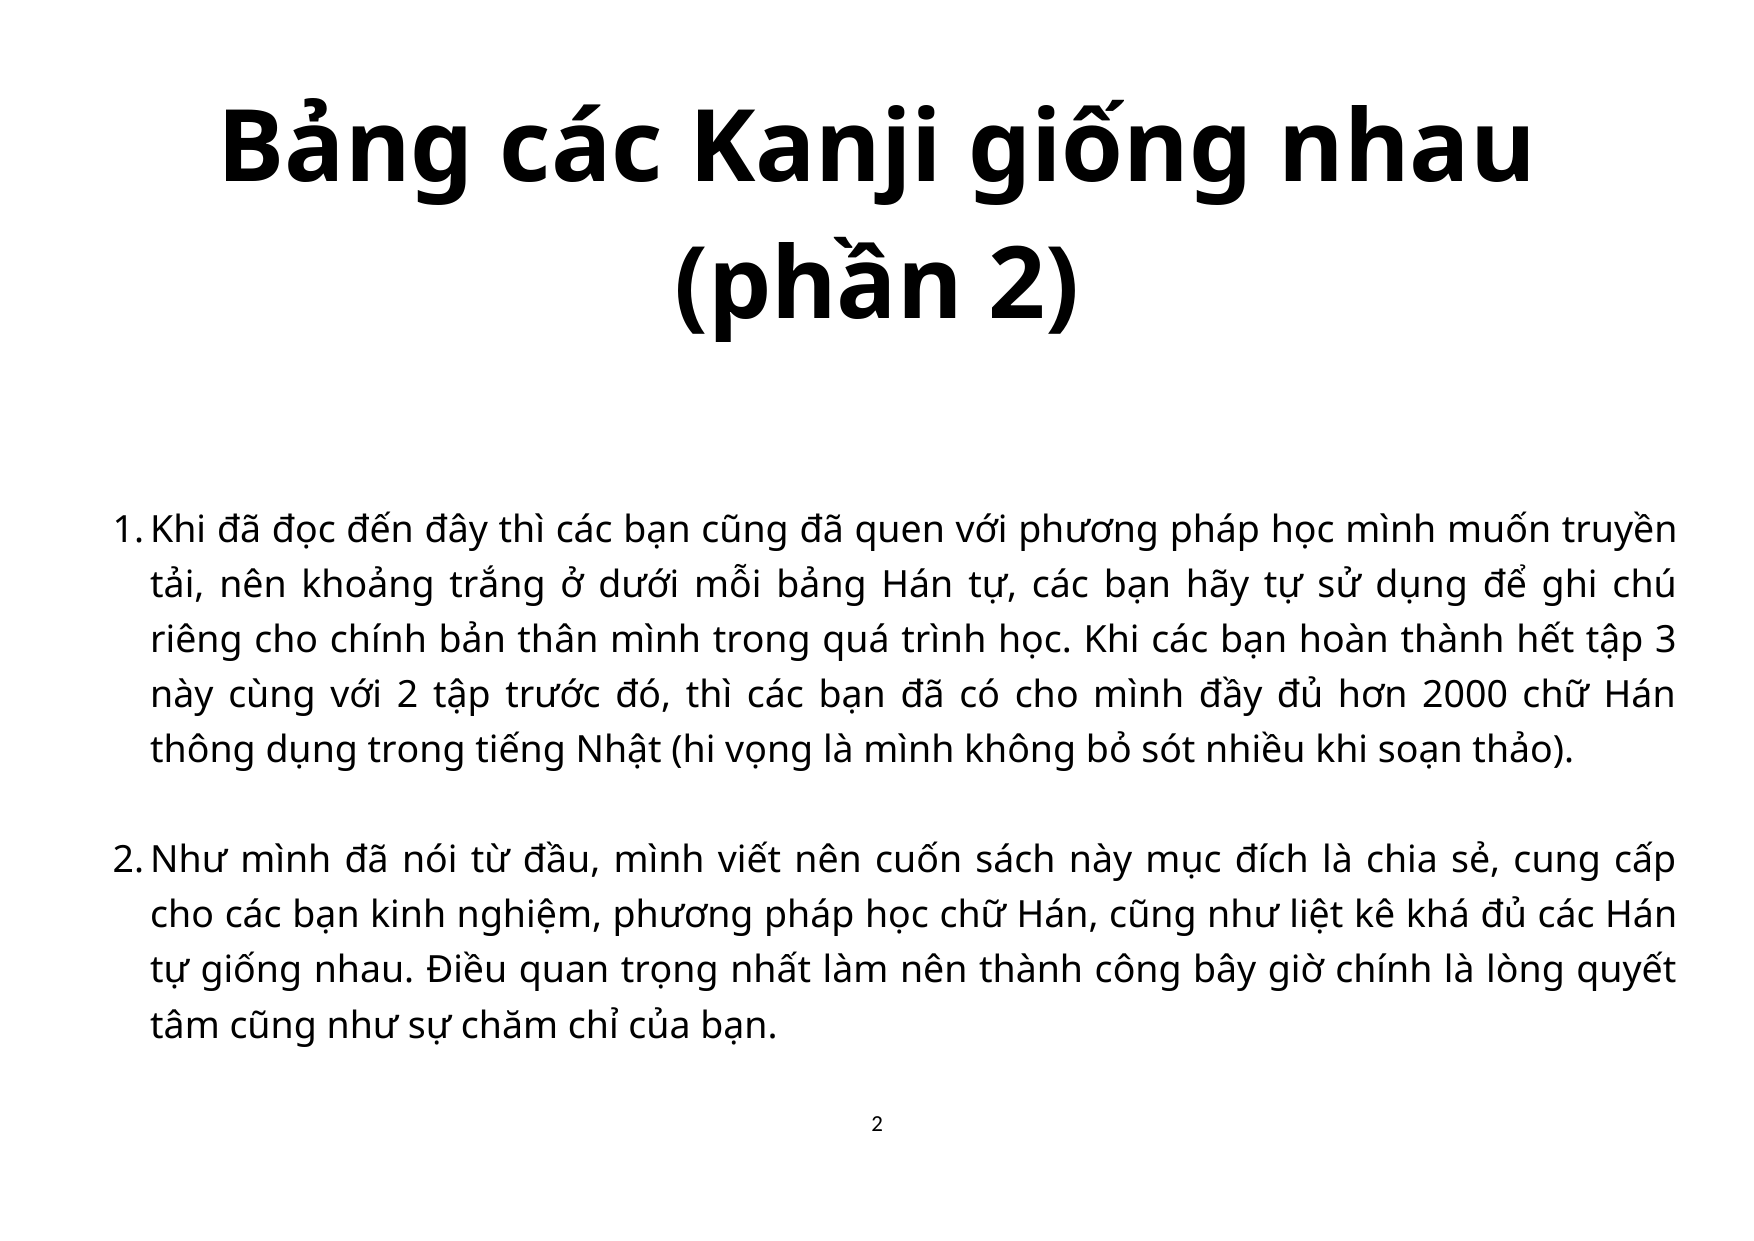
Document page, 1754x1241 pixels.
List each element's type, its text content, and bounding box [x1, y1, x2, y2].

text Bảng các Kanji giống nhau [75, 75, 1679, 211]
list Như mình đã nói từ đầu, mình viết nên cuốn sách này mục đích là chia sẻ, cung cấp cho các bạn kinh nghiệm, phương pháp học chữ Hán, cũng như liệt kê khá đủ các Hán tự giống nhau. Điều quan trọng nhất làm nên thành công bây giờ chính là lòng quyết tâm cũng như sự chăm chỉ của bạn. [112, 833, 1679, 1049]
text (phần 2) [75, 211, 1679, 347]
list Khi đã đọc đến đây thì các bạn cũng đã quen với phương pháp học mình muốn truyền tải, nên khoảng trắng ở dưới mỗi bảng Hán tự, các bạn hãy tự sử dụng để ghi chú riêng cho chính bản thân mình trong quá trình học. Khi các bạn hoàn thành hết tập 3 này cùng với 2 tập trước đó, thì các bạn đã có cho mình đầy đủ hơn 2000 chữ Hán thông dụng trong tiếng Nhật (hi vọng là mình không bỏ sót nhiều khi soạn thảo). [112, 502, 1679, 773]
